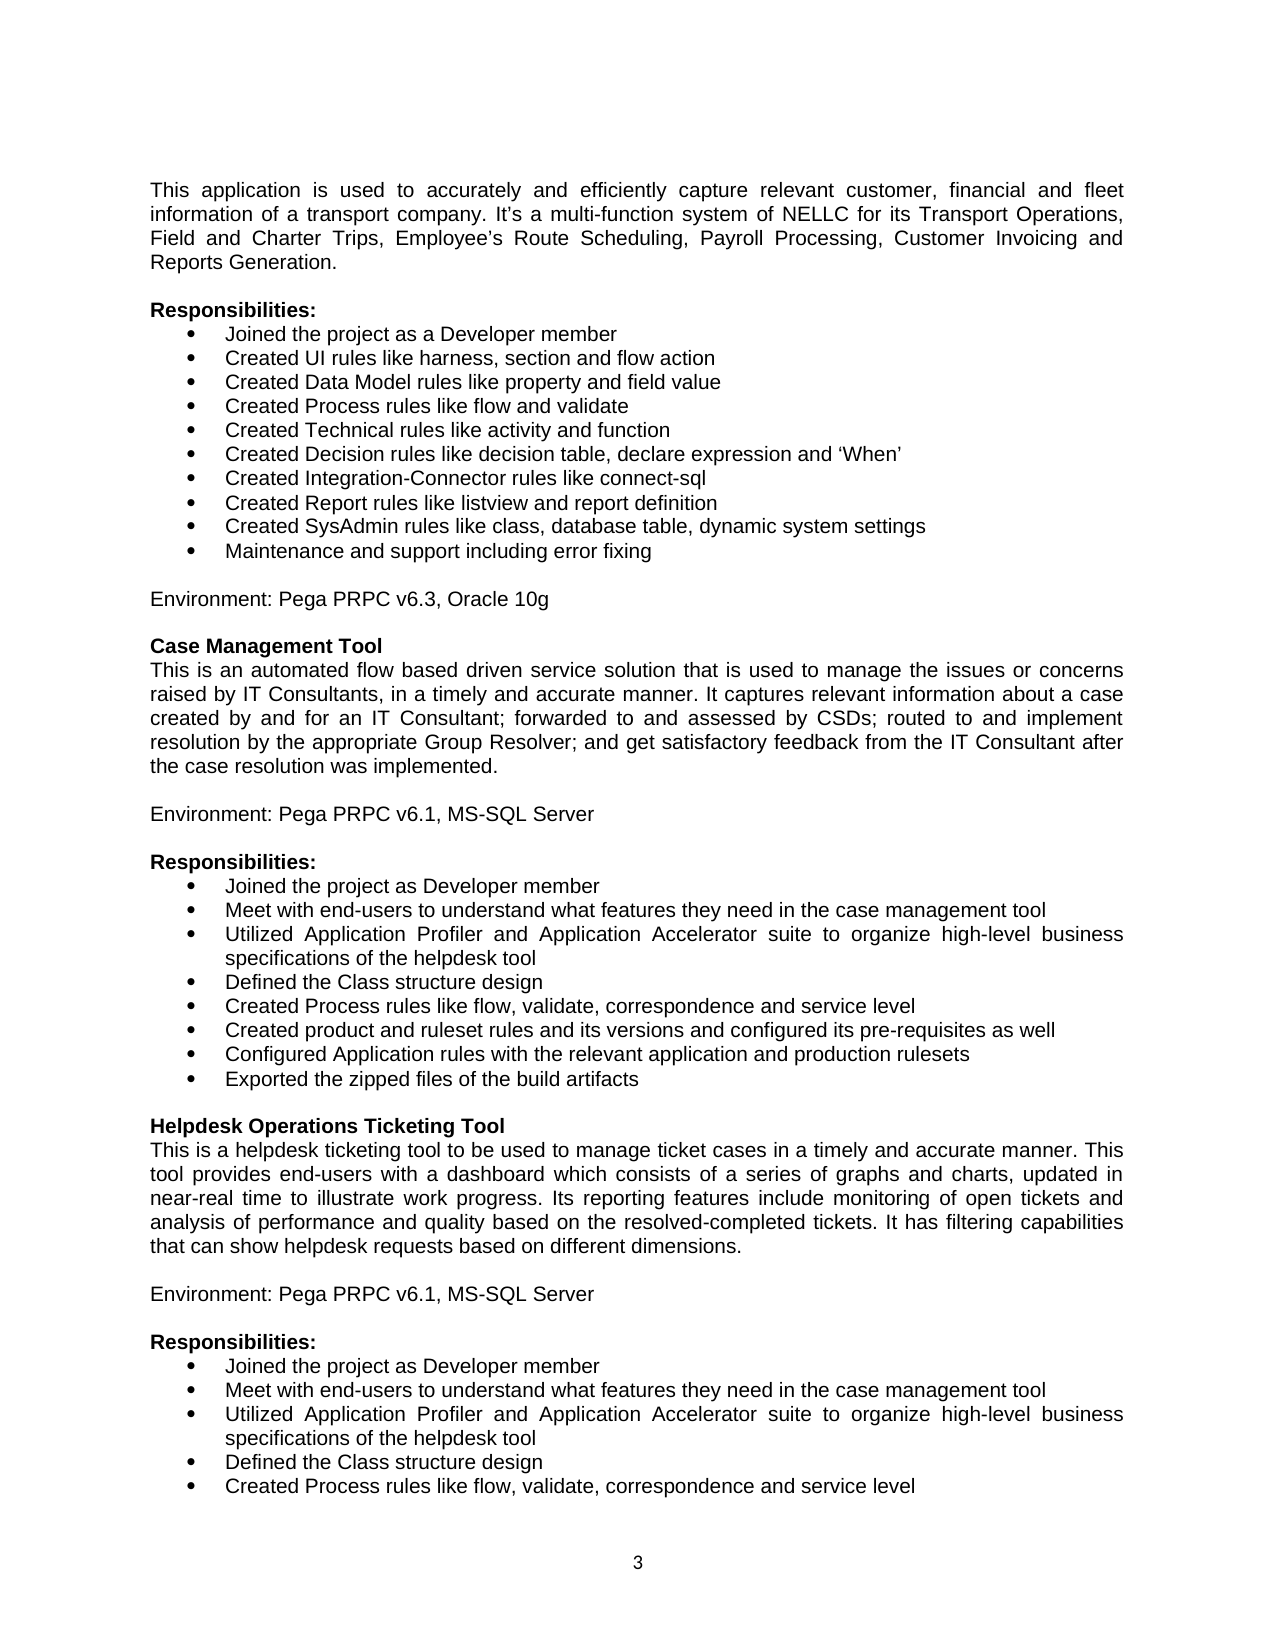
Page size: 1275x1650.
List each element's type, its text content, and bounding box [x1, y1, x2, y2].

text Helpdesk Operations Ticketing Tool [150, 1114, 1125, 1138]
list Created Process rules like flow, validate, correspondence and service level [187, 994, 1125, 1018]
text Responsibilities: [150, 1330, 1125, 1354]
list Created UI rules like harness, section and flow action [187, 346, 1125, 370]
list Created Data Model rules like property and field value [187, 370, 1125, 394]
text Case Management Tool [150, 634, 1125, 658]
list Maintenance and support including error fixing [187, 538, 1125, 562]
list Defined the Class structure design [187, 1450, 1125, 1474]
text Responsibilities: [150, 298, 1125, 322]
list Exported the zipped files of the build artifacts [187, 1066, 1125, 1090]
list Utilized Application Profiler and Application Accelerator suite to organize high-level business specifications of the helpdesk tool [187, 1402, 1125, 1450]
list Configured Application rules with the relevant application and production rulesets [187, 1042, 1125, 1066]
list Joined the project as Developer member [187, 874, 1125, 898]
text This application is used to accurately and efficiently capture relevant customer, financial and fleet information of a transport company. It’s a multi-function system of NELLC for its Transport Operations, Field and Charter Trips, Employee’s Route Scheduling, Payroll Processing, Customer Invoicing and Reports Generation. [150, 178, 1125, 274]
list Created SysAdmin rules like class, database table, dynamic system settings [187, 514, 1125, 538]
list Created Process rules like flow, validate, correspondence and service level [187, 1474, 1125, 1498]
list Created Technical rules like activity and function [187, 418, 1125, 442]
text Environment: Pega PRPC v6.1, MS-SQL Server [150, 802, 1125, 826]
list Meet with end-users to understand what features they need in the case management tool [187, 898, 1125, 922]
list Created Integration-Connector rules like connect-sql [187, 466, 1125, 490]
list Meet with end-users to understand what features they need in the case management tool [187, 1378, 1125, 1402]
list Created product and ruleset rules and its versions and configured its pre-requisites as well [187, 1018, 1125, 1042]
list Joined the project as Developer member [187, 1354, 1125, 1378]
text Environment: Pega PRPC v6.1, MS-SQL Server [150, 1282, 1125, 1306]
list Created Report rules like listview and report definition [187, 490, 1125, 514]
text This is an automated flow based driven service solution that is used to manage the issues or concerns raised by IT Consultants, in a timely and accurate manner. It captures relevant information about a case created by and for an IT Consultant; forwarded to and assessed by CSDs; routed to and implement resolution by the appropriate Group Resolver; and get satisfactory feedback from the IT Consultant after the case resolution was implemented. [150, 658, 1125, 778]
text This is a helpdesk ticketing tool to be used to manage ticket cases in a timely and accurate manner. This tool provides end-users with a dashboard which consists of a series of graphs and charts, updated in near-real time to illustrate work progress. Its reporting features include monitoring of open tickets and analysis of performance and quality based on the resolved-completed tickets. It has filtering capabilities that can show helpdesk requests based on different dimensions. [150, 1138, 1125, 1258]
list Joined the project as a Developer member [187, 322, 1125, 346]
text Responsibilities: [150, 850, 1125, 874]
list Created Process rules like flow and validate [187, 394, 1125, 418]
list Utilized Application Profiler and Application Accelerator suite to organize high-level business specifications of the helpdesk tool [187, 922, 1125, 970]
list Defined the Class structure design [187, 970, 1125, 994]
text Environment: Pega PRPC v6.3, Oracle 10g [150, 586, 1125, 610]
list Created Decision rules like decision table, declare expression and ‘When’ [187, 442, 1125, 466]
